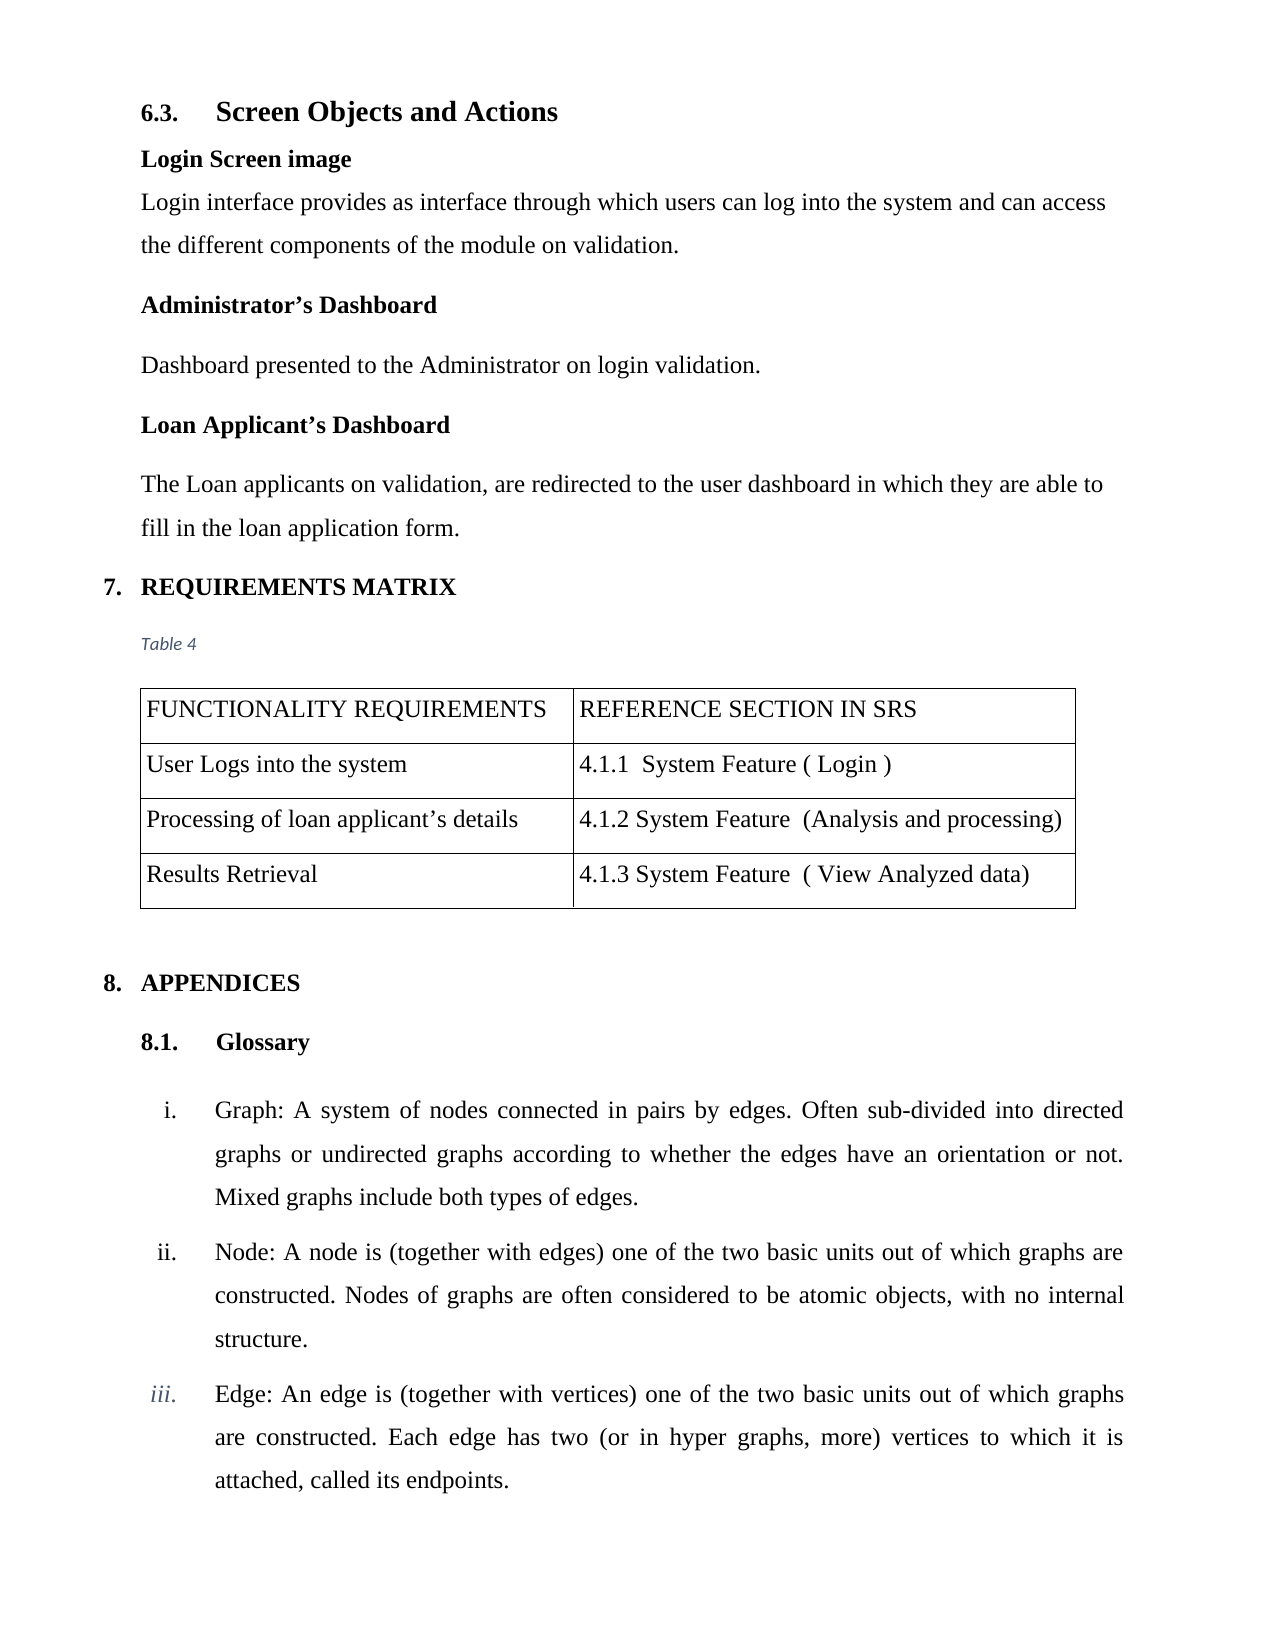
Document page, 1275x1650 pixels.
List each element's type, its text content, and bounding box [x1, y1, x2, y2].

table_header REFERENCE SECTION IN SRS [574, 689, 1075, 742]
text Table 4 [66, 632, 1125, 655]
list Screen Objects and Actions [141, 94, 1125, 127]
list APPENDICES [103, 968, 1125, 996]
list Login interface provides as interface through which users can log into the system and can access the different components of the module on validation. [141, 187, 1125, 259]
list Edge: An edge is (together with vertices) one of the two basic units out of which graphs are constructed. Each edge has two (or in hyper graphs, more) vertices to which it is attached, called its endpoints. [177, 1379, 1125, 1494]
text The Loan applicants on validation, are redirected to the user dashboard in which they are able to fill in the loan application form. [141, 469, 1125, 541]
list Login Screen image [141, 144, 1125, 173]
list Node: A node is (together with edges) one of the two basic units out of which graphs are constructed. Nodes of graphs are often considered to be atomic objects, with no internal structure. [177, 1237, 1125, 1352]
text Loan Applicant’s Dashboard [141, 410, 1125, 438]
list REQUIREMENTS MATRIX [103, 572, 1125, 601]
text Administrator’s Dashboard [141, 290, 1125, 319]
list Glossary [141, 1027, 1125, 1056]
text Dashboard presented to the Administrator on login validation. [141, 350, 1125, 379]
table_cell User Logs into the system [141, 744, 573, 797]
table_header FUNCTIONALITY REQUIREMENTS [141, 689, 573, 742]
table_cell 4.1.2 System Feature (Analysis and processing) [574, 799, 1075, 852]
table_cell Results Retrieval [141, 854, 573, 907]
table_cell Processing of loan applicant’s details [141, 799, 573, 852]
table_cell 4.1.1 System Feature ( Login ) [574, 744, 1075, 797]
table_cell 4.1.3 System Feature ( View Analyzed data) [574, 854, 1075, 907]
list Graph: A system of nodes connected in pairs by edges. Often sub-divided into directed graphs or undirected graphs according to whether the edges have an orientation or not. Mixed graphs include both types of edges. [177, 1096, 1125, 1211]
